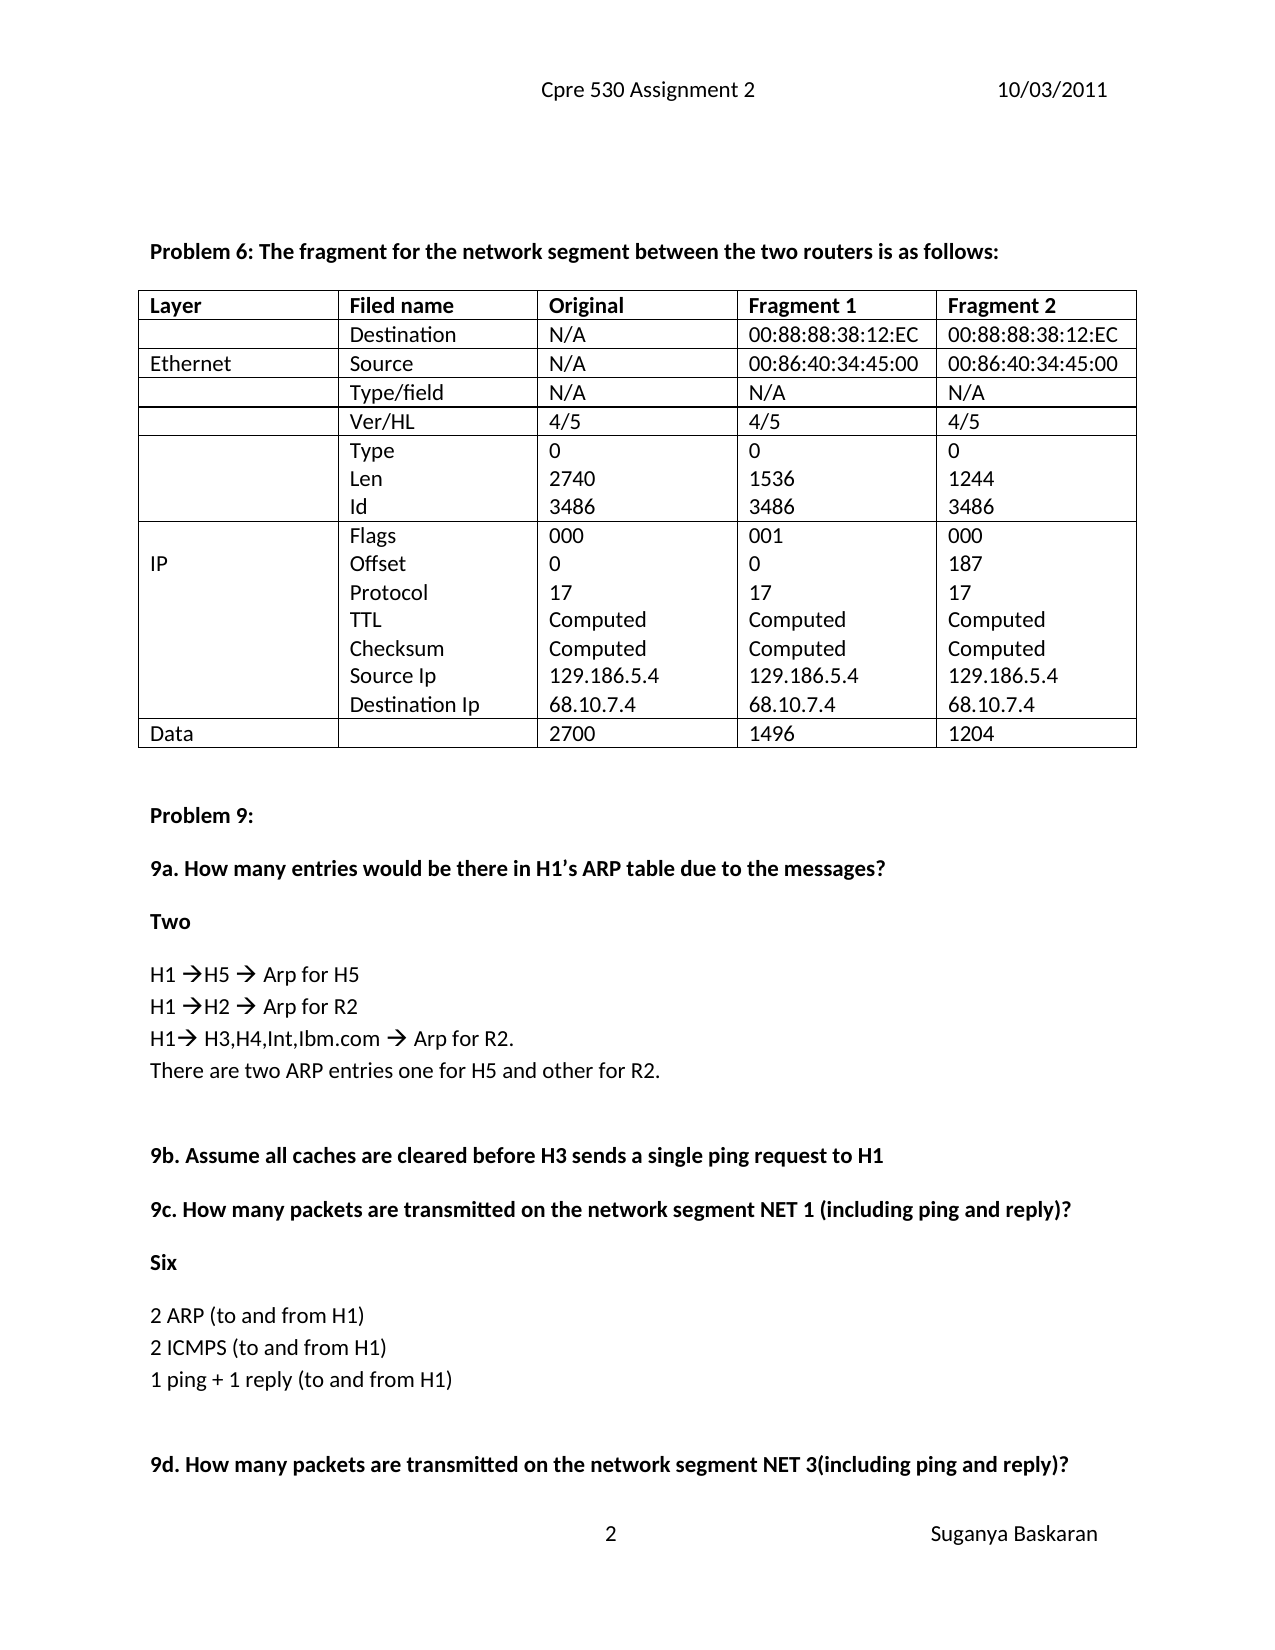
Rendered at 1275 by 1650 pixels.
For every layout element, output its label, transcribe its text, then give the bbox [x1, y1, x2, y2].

table_cell 4/5 [538, 408, 737, 435]
table_cell Ver/HL [339, 408, 537, 435]
table_cell N/A [538, 378, 737, 406]
table_cell 00:86:40:34:45:00 [738, 349, 936, 377]
text Problem 9: [150, 801, 1125, 829]
table_cell 001 0 17 Computed Computed 129.186.5.4 68.10.7.4 [738, 522, 936, 718]
text H1 H5 Arp for H5 [150, 960, 1125, 988]
text There are two ARP entries one for H5 and other for R2. [150, 1056, 1125, 1084]
table_cell 000 0 17 Computed Computed 129.186.5.4 68.10.7.4 [538, 522, 737, 718]
text 1 ping + 1 reply (to and from H1) [150, 1365, 1125, 1393]
table_cell 00:88:88:38:12:EC [738, 320, 936, 348]
table_cell 00:86:40:34:45:00 [937, 349, 1136, 377]
table_header Original [538, 291, 737, 319]
text Problem 6: The fragment for the network segment between the two routers is as follows: [150, 237, 1125, 265]
table_cell Ethernet [139, 349, 338, 377]
table_header Fragment 2 [937, 291, 1136, 319]
table_cell 0 1244 3486 [937, 436, 1136, 521]
table_cell [139, 436, 338, 521]
table_cell [139, 378, 338, 406]
text 9b. Assume all caches are cleared before H3 sends a single ping request to H1 [150, 1142, 1125, 1170]
table_header Fragment 1 [738, 291, 936, 319]
table_cell 0 1536 3486 [738, 436, 936, 521]
table_cell Source [339, 349, 537, 377]
table_cell Type/field [339, 378, 537, 406]
table_cell N/A [538, 320, 737, 348]
table_header Layer [139, 291, 338, 319]
text 9d. How many packets are transmitted on the network segment NET 3(including ping and reply)? [150, 1450, 1125, 1478]
table_cell N/A [538, 349, 737, 377]
table_cell Flags Offset Protocol TTL Checksum Source Ip Destination Ip [339, 522, 537, 718]
table_cell 4/5 [937, 408, 1136, 435]
table_cell Data [139, 719, 338, 747]
table_cell 000 187 17 Computed Computed 129.186.5.4 68.10.7.4 [937, 522, 1136, 718]
table_cell [139, 320, 338, 348]
text 2 ARP (to and from H1) [150, 1301, 1125, 1329]
text H1 H3,H4,Int,Ibm.com Arp for R2. [150, 1024, 1125, 1052]
table_cell [339, 719, 537, 747]
table_cell 1496 [738, 719, 936, 747]
table_cell [139, 408, 338, 435]
text 9a. How many entries would be there in H1’s ARP table due to the messages? [150, 854, 1125, 882]
text H1 H2 Arp for R2 [150, 992, 1125, 1020]
table_cell N/A [738, 378, 936, 406]
table_cell IP [139, 522, 338, 718]
text 9c. How many packets are transmitted on the network segment NET 1 (including ping and reply)? [150, 1195, 1125, 1223]
table_header Filed name [339, 291, 537, 319]
table_cell N/A [937, 378, 1136, 406]
table_cell 1204 [937, 719, 1136, 747]
table_cell 4/5 [738, 408, 936, 435]
table_cell Type Len Id [339, 436, 537, 521]
table_cell Destination [339, 320, 537, 348]
table_cell 00:88:88:38:12:EC [937, 320, 1136, 348]
table_cell 2700 [538, 719, 737, 747]
table_cell 0 2740 3486 [538, 436, 737, 521]
text Six [150, 1248, 1125, 1276]
text Two [150, 907, 1125, 935]
text 2 ICMPS (to and from H1) [150, 1333, 1125, 1361]
